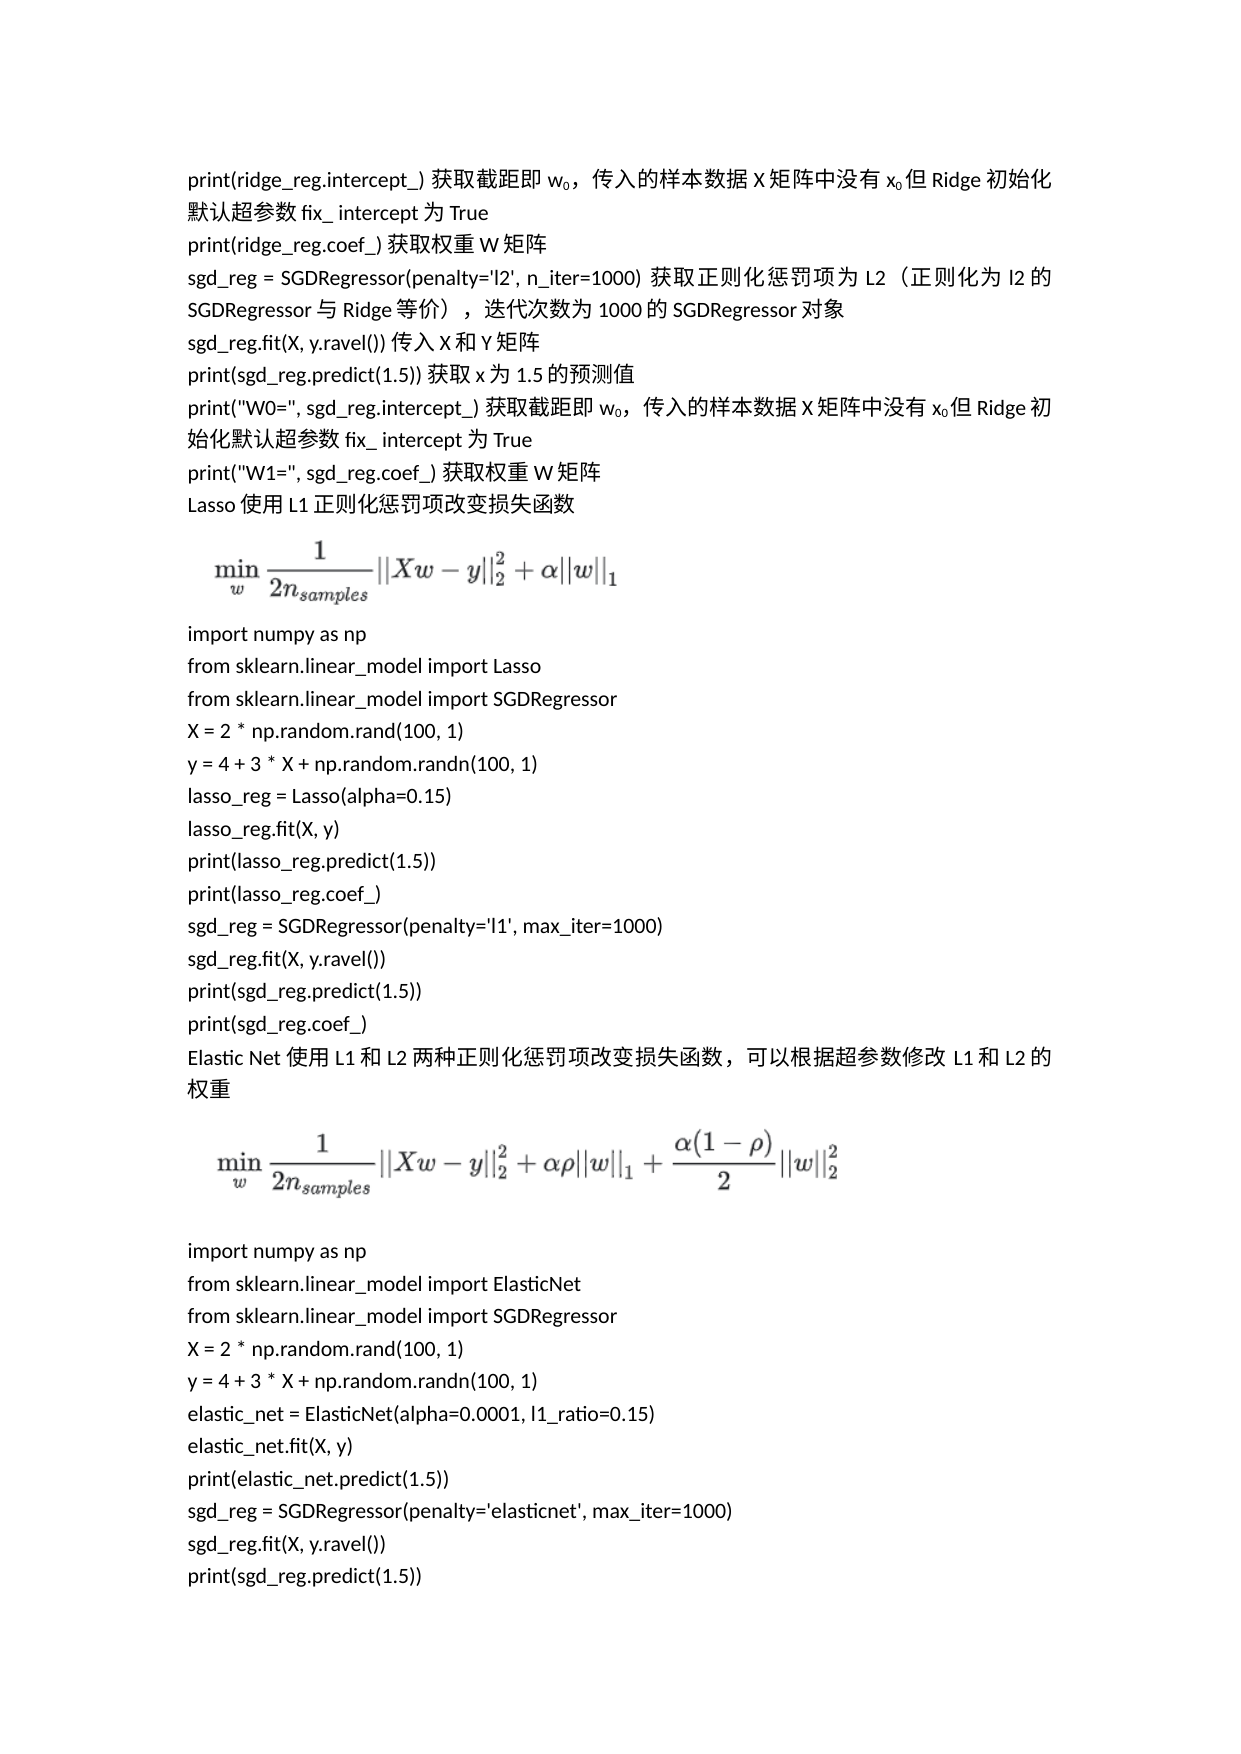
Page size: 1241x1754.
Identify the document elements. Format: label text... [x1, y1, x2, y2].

text print(sgd_reg.predict(1.5)) [187, 1559, 1053, 1592]
picture [187, 519, 638, 615]
text sgd_reg.fit(X, y.ravel()) 传入X和Y矩阵 [187, 324, 1053, 357]
text elastic_net = ElasticNet(alpha=0.0001, l1_ratio=0.15) [187, 1397, 1053, 1429]
text print(lasso_reg.predict(1.5)) [187, 844, 1053, 877]
text y = 4 + 3 * X + np.random.randn(100, 1) [187, 1364, 1053, 1397]
text print(sgd_reg.coef_) [187, 1007, 1053, 1039]
text sgd_reg.fit(X, y.ravel()) [187, 942, 1053, 974]
text Lasso使用L1正则化惩罚项改变损失函数 [187, 487, 1053, 519]
text X = 2 * np.random.rand(100, 1) [187, 714, 1053, 747]
text print("W1=", sgd_reg.coef_) 获取权重W矩阵 [187, 454, 1053, 487]
text print(lasso_reg.coef_) [187, 877, 1053, 909]
text X = 2 * np.random.rand(100, 1) [187, 1332, 1053, 1364]
text print(sgd_reg.predict(1.5)) 获取x为1.5的预测值 [187, 357, 1053, 389]
text sgd_reg = SGDRegressor(penalty='l2', n_iter=1000) 获取正则化惩罚项为L2（正则化为l2的SGDRegressor与Ridge等价），迭代次数为1000的SGDRegressor对象 [187, 259, 1053, 324]
text Elastic Net使用L1和L2两种正则化惩罚项改变损失函数，可以根据超参数修改L1和L2的权重 [187, 1039, 1053, 1104]
text import numpy as np [187, 1234, 1053, 1267]
text print(elastic_net.predict(1.5)) [187, 1462, 1053, 1494]
text lasso_reg.fit(X, y) [187, 812, 1053, 844]
text print(sgd_reg.predict(1.5)) [187, 974, 1053, 1007]
text print("W0=", sgd_reg.intercept_) 获取截距即w0，传入的样本数据X矩阵中没有x0但Ridge初始化默认超参数fix_ intercept为True [187, 389, 1053, 454]
text from sklearn.linear_model import ElasticNet [187, 1267, 1053, 1299]
text print(ridge_reg.coef_) 获取权重W矩阵 [187, 227, 1053, 259]
text from sklearn.linear_model import SGDRegressor [187, 682, 1053, 714]
text from sklearn.linear_model import SGDRegressor [187, 1299, 1053, 1332]
text print(ridge_reg.intercept_) 获取截距即w0，传入的样本数据X矩阵中没有x0但Ridge初始化默认超参数fix_ intercept为True [187, 162, 1053, 227]
text sgd_reg = SGDRegressor(penalty='l1', max_iter=1000) [187, 909, 1053, 942]
text from sklearn.linear_model import Lasso [187, 649, 1053, 682]
text import numpy as np [187, 617, 1053, 649]
text elastic_net.fit(X, y) [187, 1429, 1053, 1462]
text sgd_reg = SGDRegressor(penalty='elasticnet', max_iter=1000) [187, 1494, 1053, 1527]
picture [187, 1104, 862, 1222]
text lasso_reg = Lasso(alpha=0.15) [187, 779, 1053, 812]
text y = 4 + 3 * X + np.random.randn(100, 1) [187, 747, 1053, 779]
text sgd_reg.fit(X, y.ravel()) [187, 1527, 1053, 1559]
